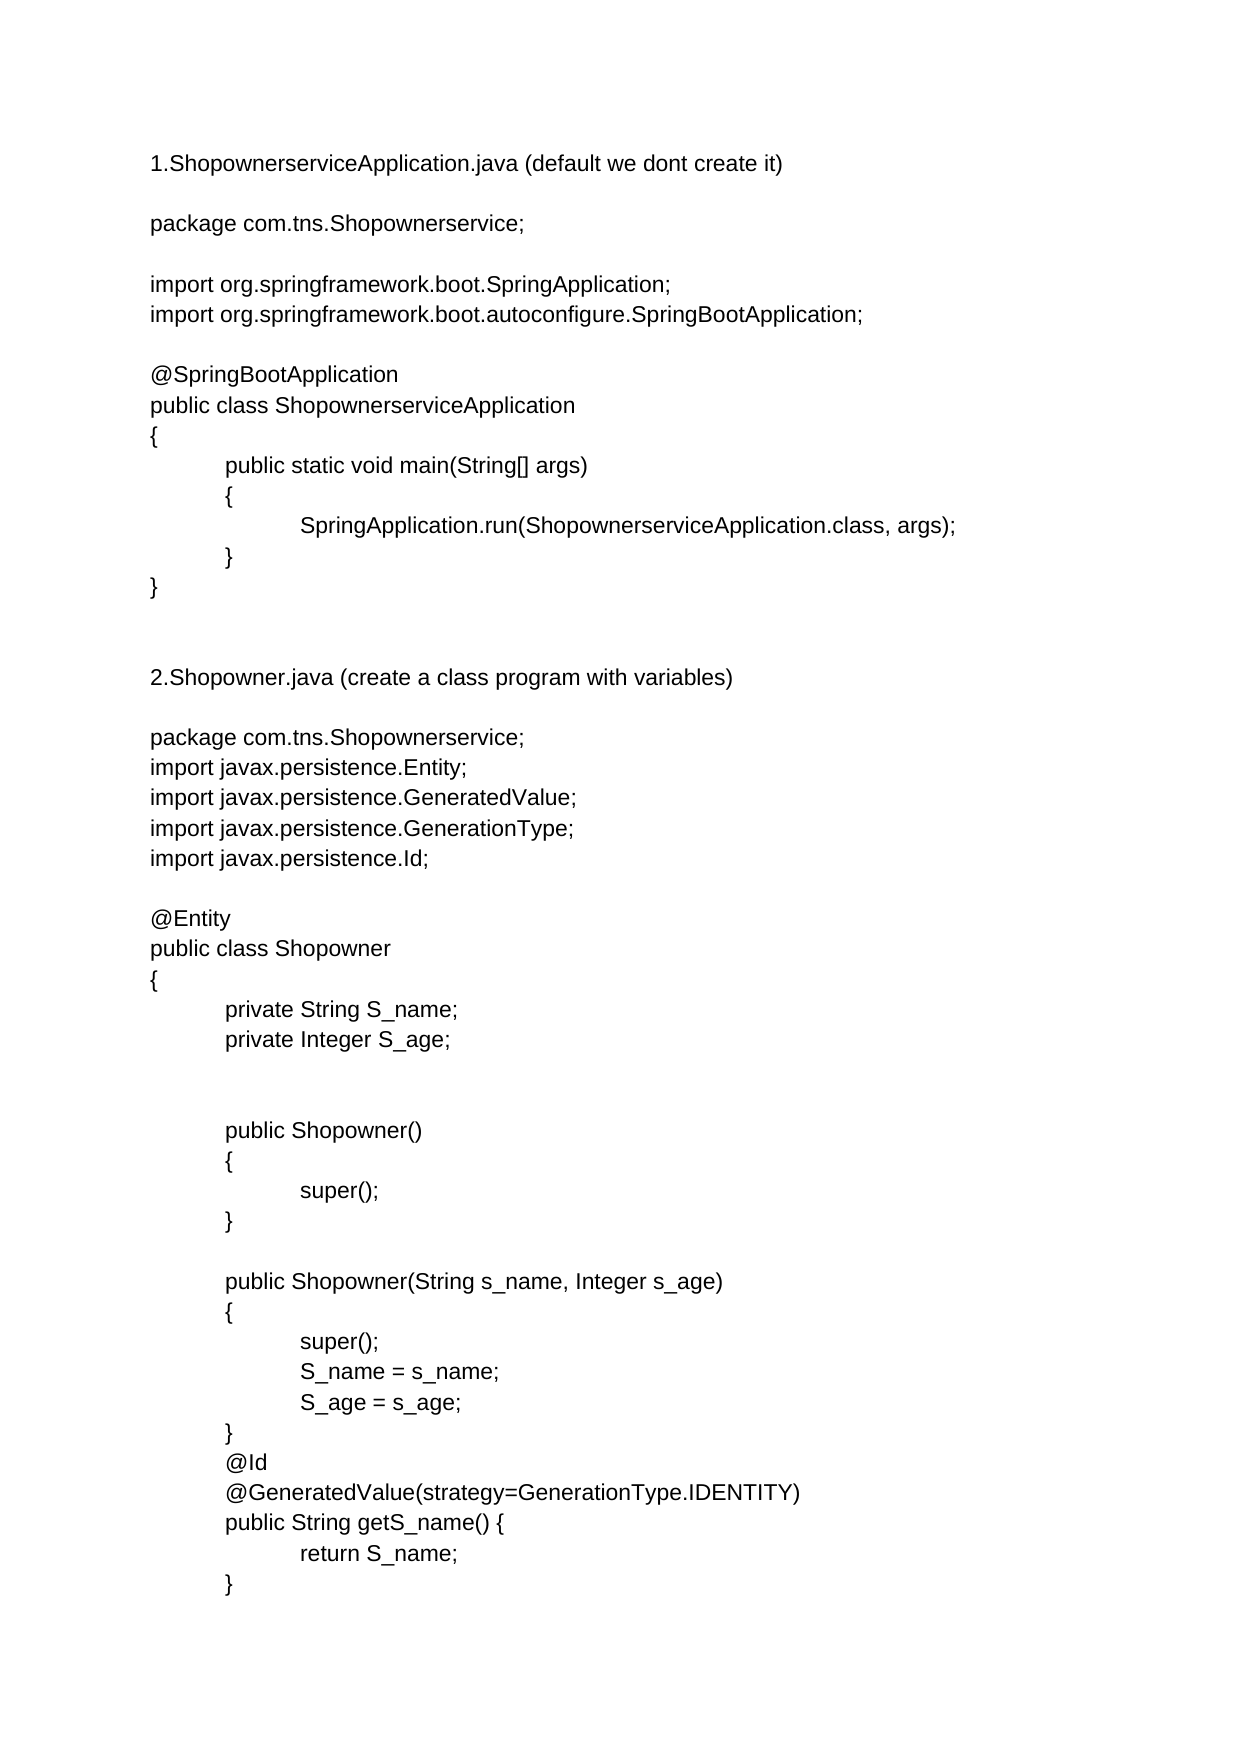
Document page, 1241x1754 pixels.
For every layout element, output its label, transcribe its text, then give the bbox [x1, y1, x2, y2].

text { [150, 966, 1090, 992]
text public Shopowner() [150, 1117, 1090, 1143]
text { [150, 422, 1090, 448]
text @Entity [150, 905, 1090, 932]
text { [150, 482, 1090, 509]
text @Id [150, 1449, 1090, 1475]
text @GeneratedValue(strategy=GenerationType.IDENTITY) [150, 1479, 1090, 1506]
text { [150, 1298, 1090, 1324]
text import javax.persistence.Id; [150, 845, 1090, 871]
text S_age = s_age; [150, 1388, 1090, 1415]
text return S_name; [150, 1539, 1090, 1566]
text @SpringBootApplication [150, 361, 1090, 388]
text import org.springframework.boot.SpringApplication; [150, 271, 1090, 297]
text } [150, 573, 1090, 599]
text } [150, 1207, 1090, 1234]
text public class ShopownerserviceApplication [150, 392, 1090, 418]
text private String S_name; [150, 996, 1090, 1022]
text } [150, 1419, 1090, 1445]
text 1.ShopownerserviceApplication.java (default we dont create it) [150, 150, 1090, 176]
text super(); [150, 1177, 1090, 1203]
text import javax.persistence.GenerationType; [150, 814, 1090, 841]
text SpringApplication.run(ShopownerserviceApplication.class, args); [150, 512, 1090, 539]
text public String getS_name() { [150, 1509, 1090, 1536]
text public class Shopowner [150, 935, 1090, 962]
text import javax.persistence.Entity; [150, 754, 1090, 781]
text private Integer S_age; [150, 1026, 1090, 1052]
text import javax.persistence.GeneratedValue; [150, 784, 1090, 811]
text package com.tns.Shopownerservice; [150, 210, 1090, 237]
text } [150, 1570, 1090, 1596]
text public static void main(String[] args) [150, 452, 1090, 478]
text { [150, 1147, 1090, 1173]
text public Shopowner(String s_name, Integer s_age) [150, 1268, 1090, 1294]
text package com.tns.Shopownerservice; [150, 724, 1090, 750]
text } [150, 543, 1090, 569]
text import org.springframework.boot.autoconfigure.SpringBootApplication; [150, 301, 1090, 327]
text 2.Shopowner.java (create a class program with variables) [150, 663, 1090, 690]
text super(); [150, 1328, 1090, 1354]
text S_name = s_name; [150, 1358, 1090, 1385]
